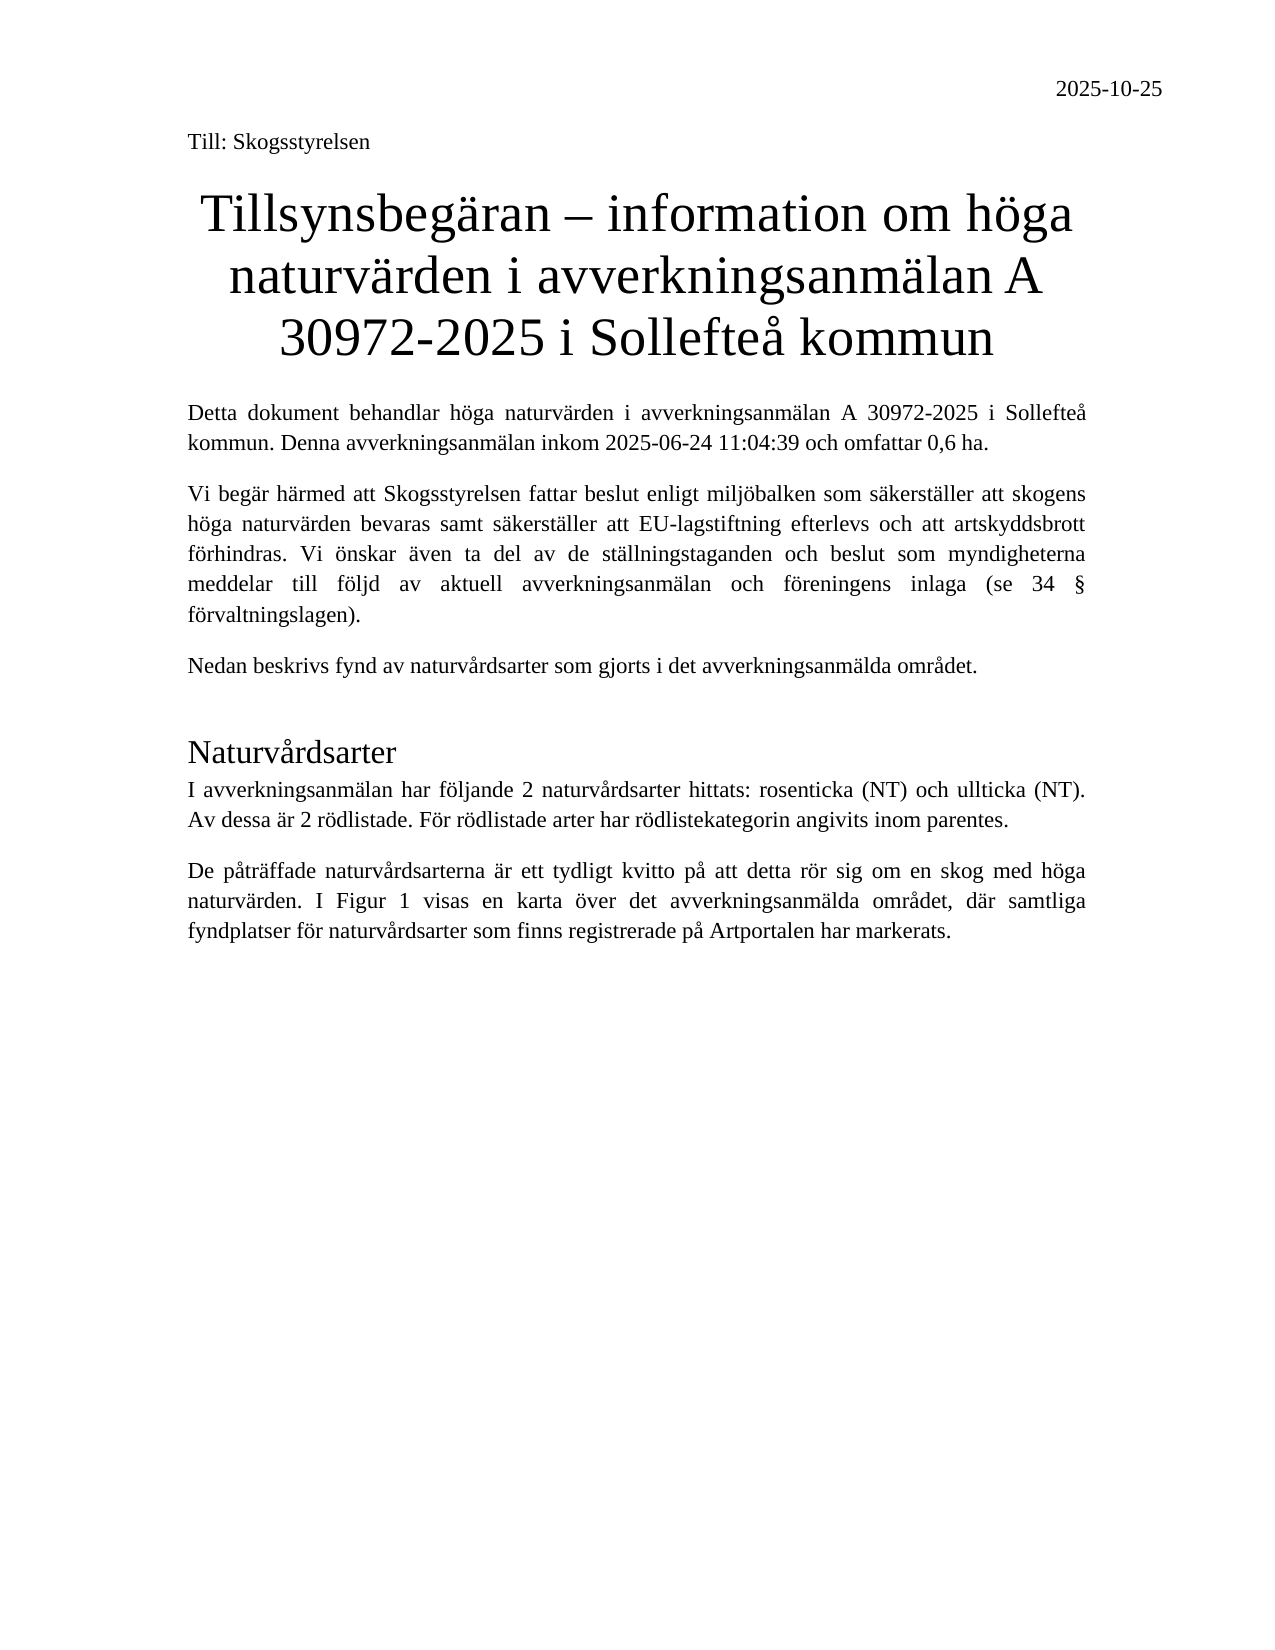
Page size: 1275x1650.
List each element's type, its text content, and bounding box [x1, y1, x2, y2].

subtitle Naturvårdsarter [187, 732, 1087, 770]
title Tillsynsbegäran – information om höga naturvärden i avverkningsanmälan A 30972-2025 i Sollefteå kommun [187, 180, 1087, 367]
text Vi begär härmed att Skogsstyrelsen fattar beslut enligt miljöbalken som säkerställer att skogens höga naturvärden bevaras samt säkerställer att EU-lagstiftning efterlevs och att artskyddsbrott förhindras. Vi önskar även ta del av de ställningstaganden och beslut som myndigheterna meddelar till följd av aktuell avverkningsanmälan och föreningens inlaga (se 34 § förvaltningslagen). [187, 480, 1087, 627]
text I avverkningsanmälan har följande 2 naturvårdsarter hittats: rosenticka (NT) och ullticka (NT). Av dessa är 2 rödlistade. För rödlistade arter har rödlistekategorin angivits inom parentes. [187, 776, 1087, 832]
text Nedan beskrivs fynd av naturvårdsarter som gjorts i det avverkningsanmälda området. [187, 652, 1087, 678]
text Detta dokument behandlar höga naturvärden i avverkningsanmälan A 30972-2025 i Sollefteå kommun. Denna avverkningsanmälan inkom 2025-06-24 11:04:39 och omfattar 0,6 ha. [187, 398, 1087, 455]
text De påträffade naturvårdsarterna är ett tydligt kvitto på att detta rör sig om en skog med höga naturvärden. I Figur 1 visas en karta över det avverkningsanmälda området, där samtliga fyndplatser för naturvårdsarter som finns registrerade på Artportalen har markerats. [187, 857, 1087, 944]
